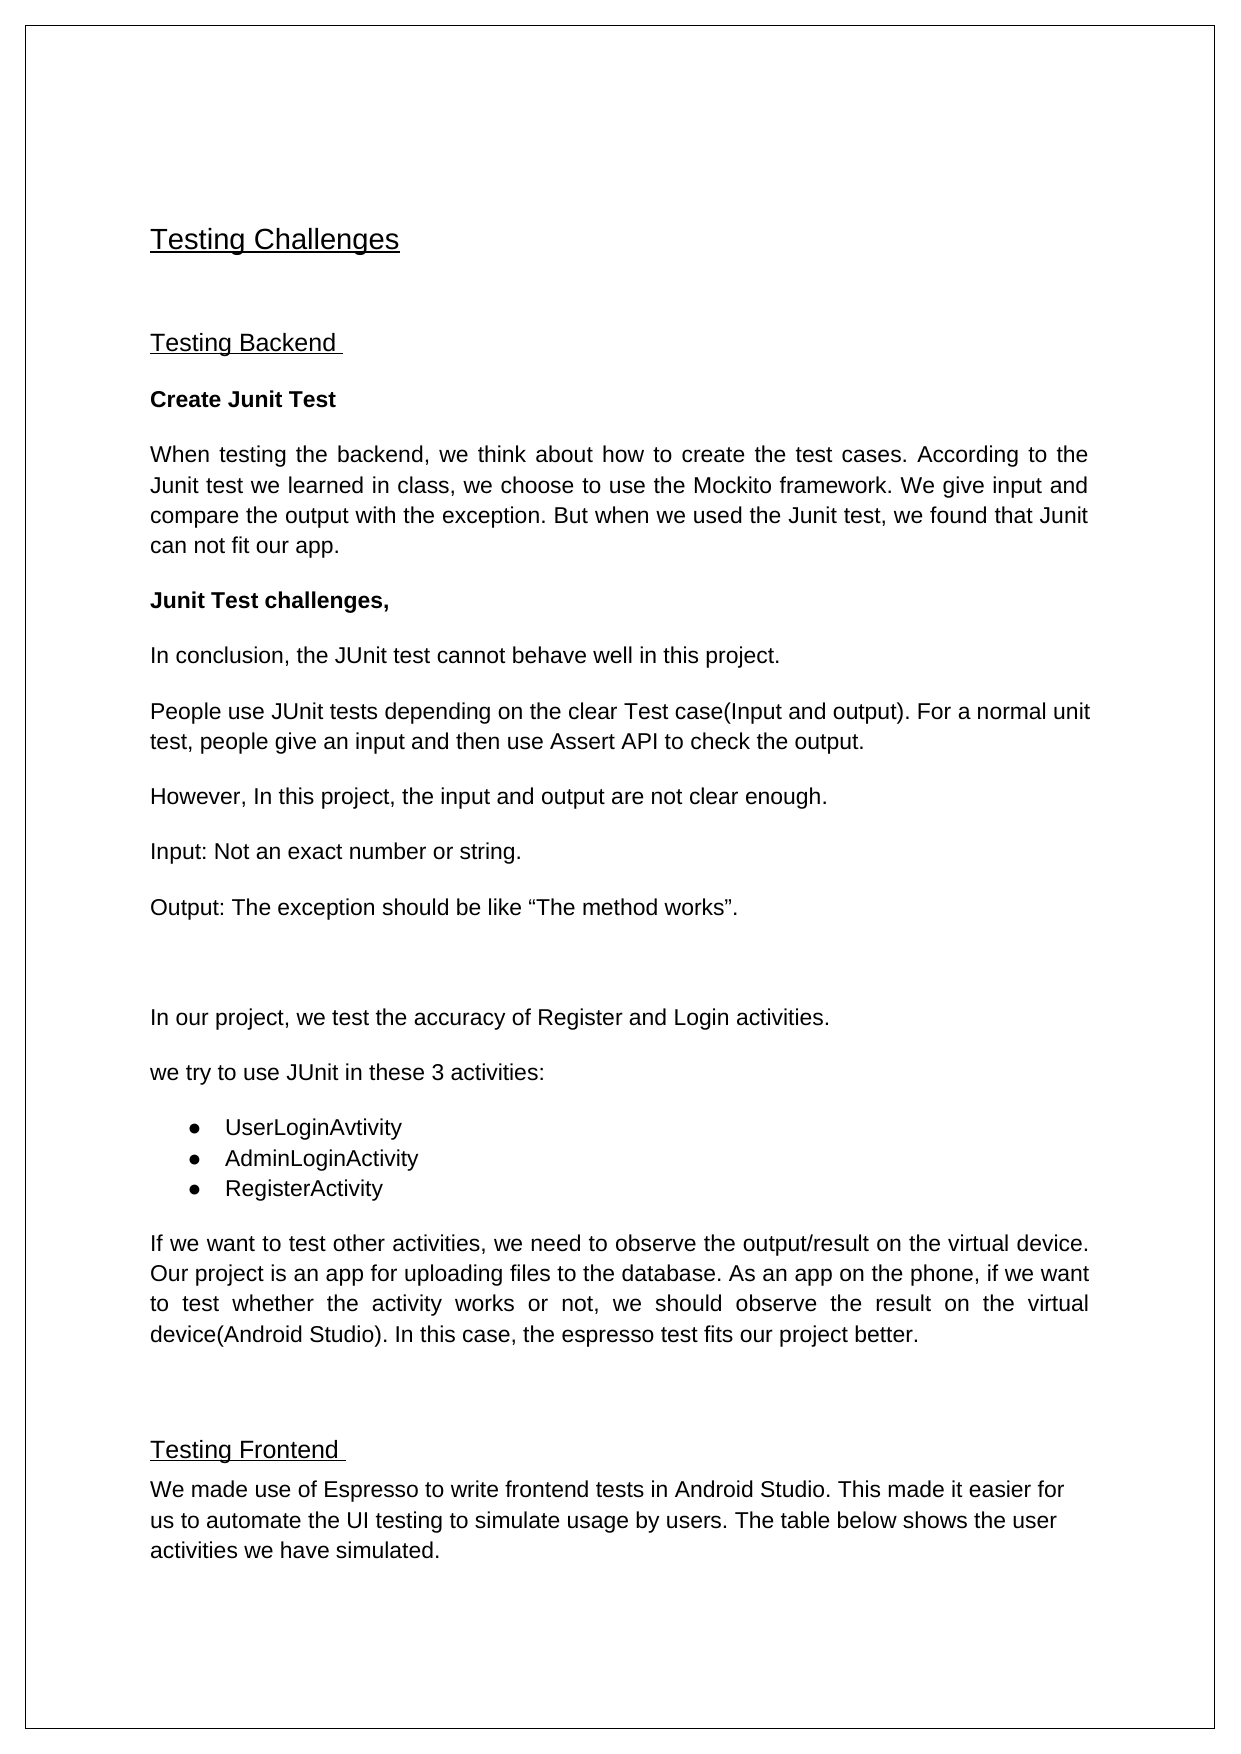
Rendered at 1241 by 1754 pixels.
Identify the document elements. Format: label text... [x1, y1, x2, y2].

text If we want to test other activities, we need to observe the output/result on the virtual device. Our project is an app for uploading files to the database. As an app on the phone, if we want to test whether the activity works or not, we should observe the result on the virtual device(Android Studio). In this case, the espresso test fits our project better. [150, 1230, 1090, 1347]
text People use JUnit tests depending on the clear Test case(Input and output). For a normal unit test, people give an input and then use Assert API to check the output. [150, 698, 1090, 754]
text Create Junit Test [150, 386, 1090, 412]
list UserLoginAvtivity [187, 1114, 1090, 1141]
text We made use of Espresso to write frontend tests in Android Studio. This made it easier for us to automate the UI testing to simulate usage by users. The table below shows the user activities we have simulated. [150, 1476, 1090, 1563]
text In our project, we test the accuracy of Register and Login activities. [150, 1004, 1090, 1030]
list AdminLoginActivity [187, 1144, 1090, 1171]
subtitle Testing Backend [150, 328, 1090, 357]
subtitle Testing Frontend [150, 1435, 1090, 1464]
text Output: The exception should be like “The method works”. [150, 893, 1090, 920]
text In conclusion, the JUnit test cannot behave well in this project. [150, 642, 1090, 669]
list RegisterActivity [187, 1175, 1090, 1201]
text However, In this project, the input and output are not clear enough. [150, 783, 1090, 809]
text When testing the backend, we think about how to create the test cases. According to the Junit test we learned in class, we choose to use the Mockito framework. We give input and compare the output with the exception. But when we used the Junit test, we found that Junit can not fit our app. [150, 441, 1090, 558]
text Input: Not an exact number or string. [150, 838, 1090, 864]
text Junit Test challenges, [150, 587, 1090, 613]
subtitle Testing Challenges [150, 222, 1090, 255]
text we try to use JUnit in these 3 activities: [150, 1059, 1090, 1085]
